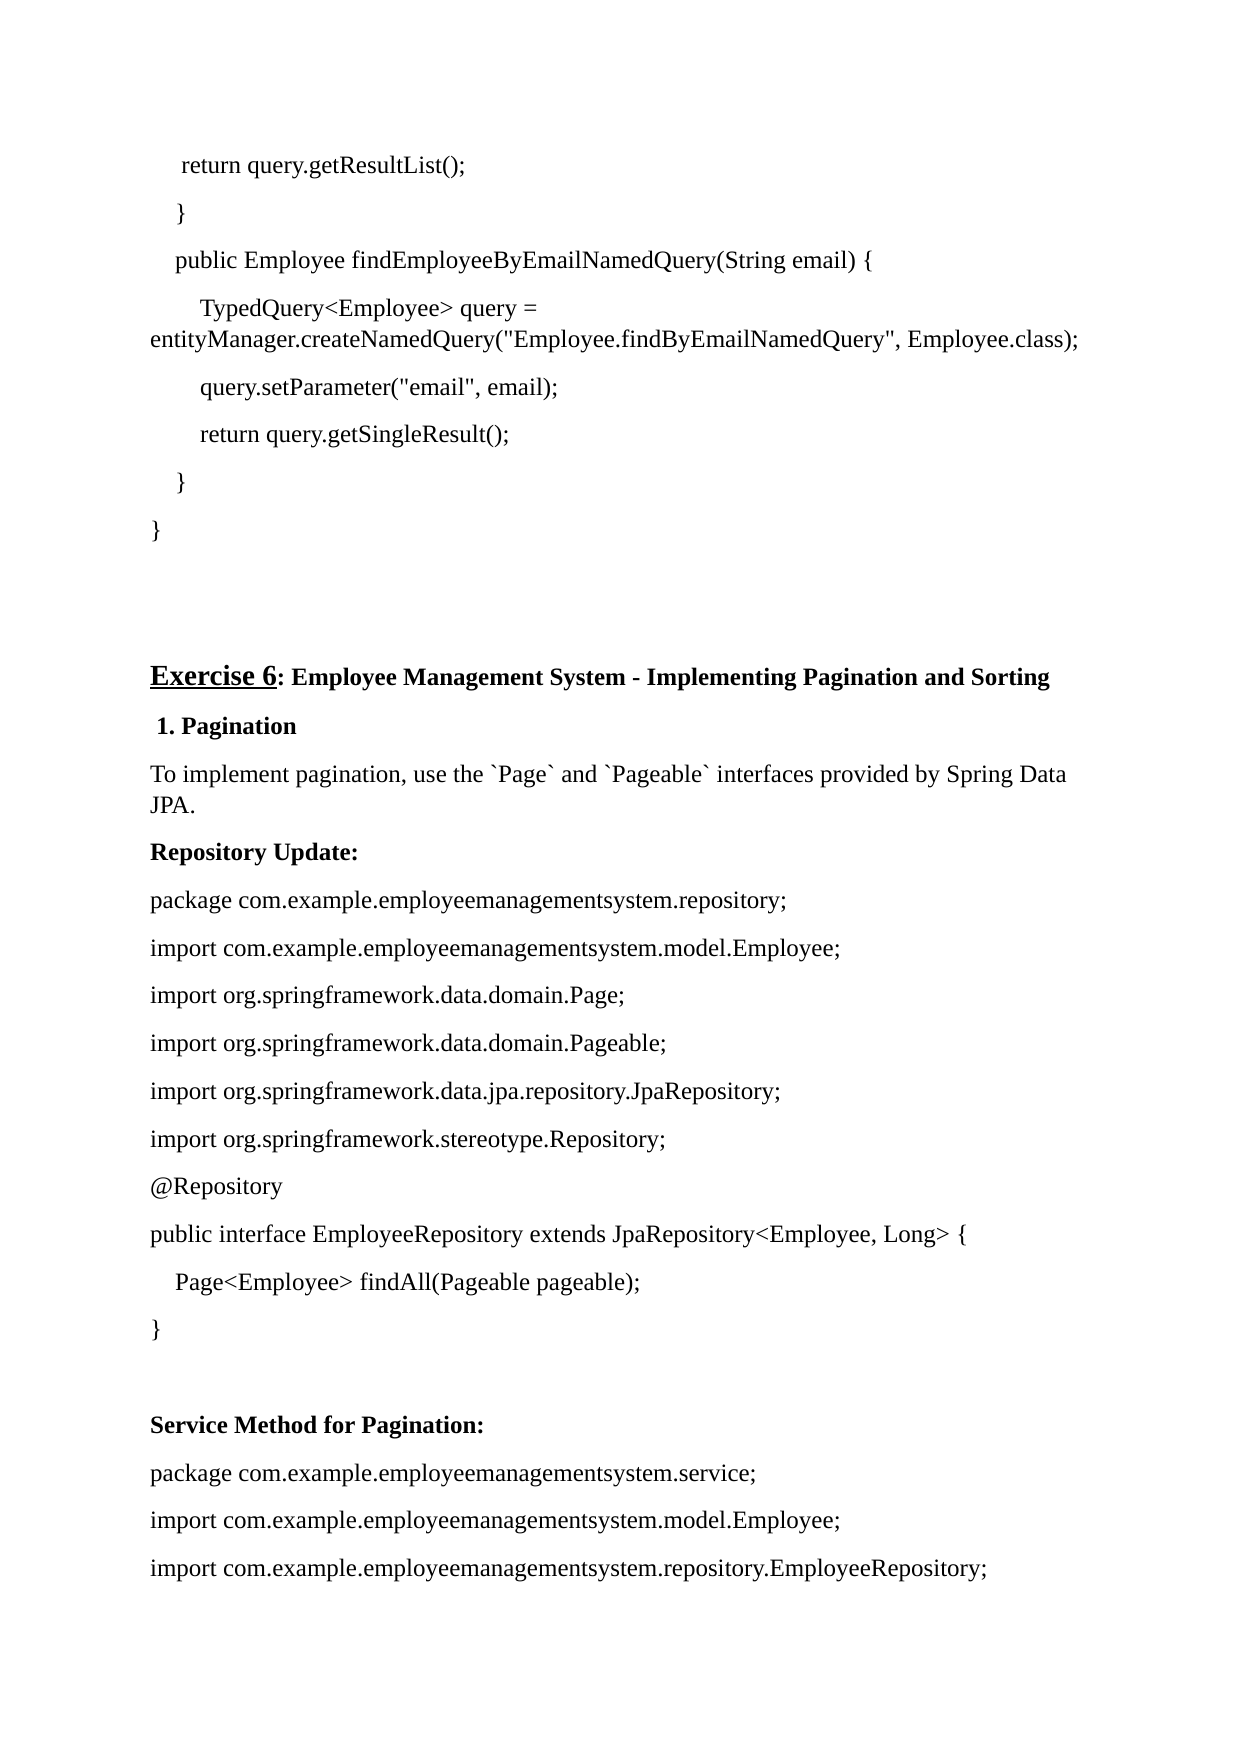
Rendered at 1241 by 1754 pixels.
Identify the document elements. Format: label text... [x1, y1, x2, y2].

text } [150, 515, 1090, 544]
text Service Method for Pagination: [150, 1410, 1090, 1439]
text return query.getSingleResult(); [150, 419, 1090, 448]
text 1. Pagination [150, 711, 1090, 740]
text Exercise 6: Employee Management System - Implementing Pagination and Sorting [150, 658, 1090, 692]
text Repository Update: [150, 837, 1090, 866]
text return query.getResultList(); [150, 150, 1090, 179]
text query.setParameter("email", email); [150, 372, 1090, 401]
text } [150, 1314, 1090, 1343]
text import org.springframework.stereotype.Repository; [150, 1124, 1090, 1152]
text import org.springframework.data.jpa.repository.JpaRepository; [150, 1076, 1090, 1105]
text public interface EmployeeRepository extends JpaRepository<Employee, Long> { [150, 1219, 1090, 1248]
text public Employee findEmployeeByEmailNamedQuery(String email) { [150, 245, 1090, 274]
text import com.example.employeemanagementsystem.model.Employee; [150, 933, 1090, 962]
text } [150, 467, 1090, 496]
text TypedQuery<Employee> query = entityManager.createNamedQuery("Employee.findByEmailNamedQuery", Employee.class); [150, 293, 1090, 353]
text import org.springframework.data.domain.Pageable; [150, 1028, 1090, 1057]
text Page<Employee> findAll(Pageable pageable); [150, 1267, 1090, 1296]
text @Repository [150, 1171, 1090, 1200]
text } [150, 198, 1090, 226]
text import com.example.employeemanagementsystem.model.Employee; [150, 1505, 1090, 1534]
text import org.springframework.data.domain.Page; [150, 981, 1090, 1009]
text To implement pagination, use the `Page` and `Pageable` interfaces provided by Spring Data JPA. [150, 759, 1090, 818]
text import com.example.employeemanagementsystem.repository.EmployeeRepository; [150, 1553, 1090, 1582]
text package com.example.employeemanagementsystem.service; [150, 1458, 1090, 1486]
text package com.example.employeemanagementsystem.repository; [150, 885, 1090, 914]
